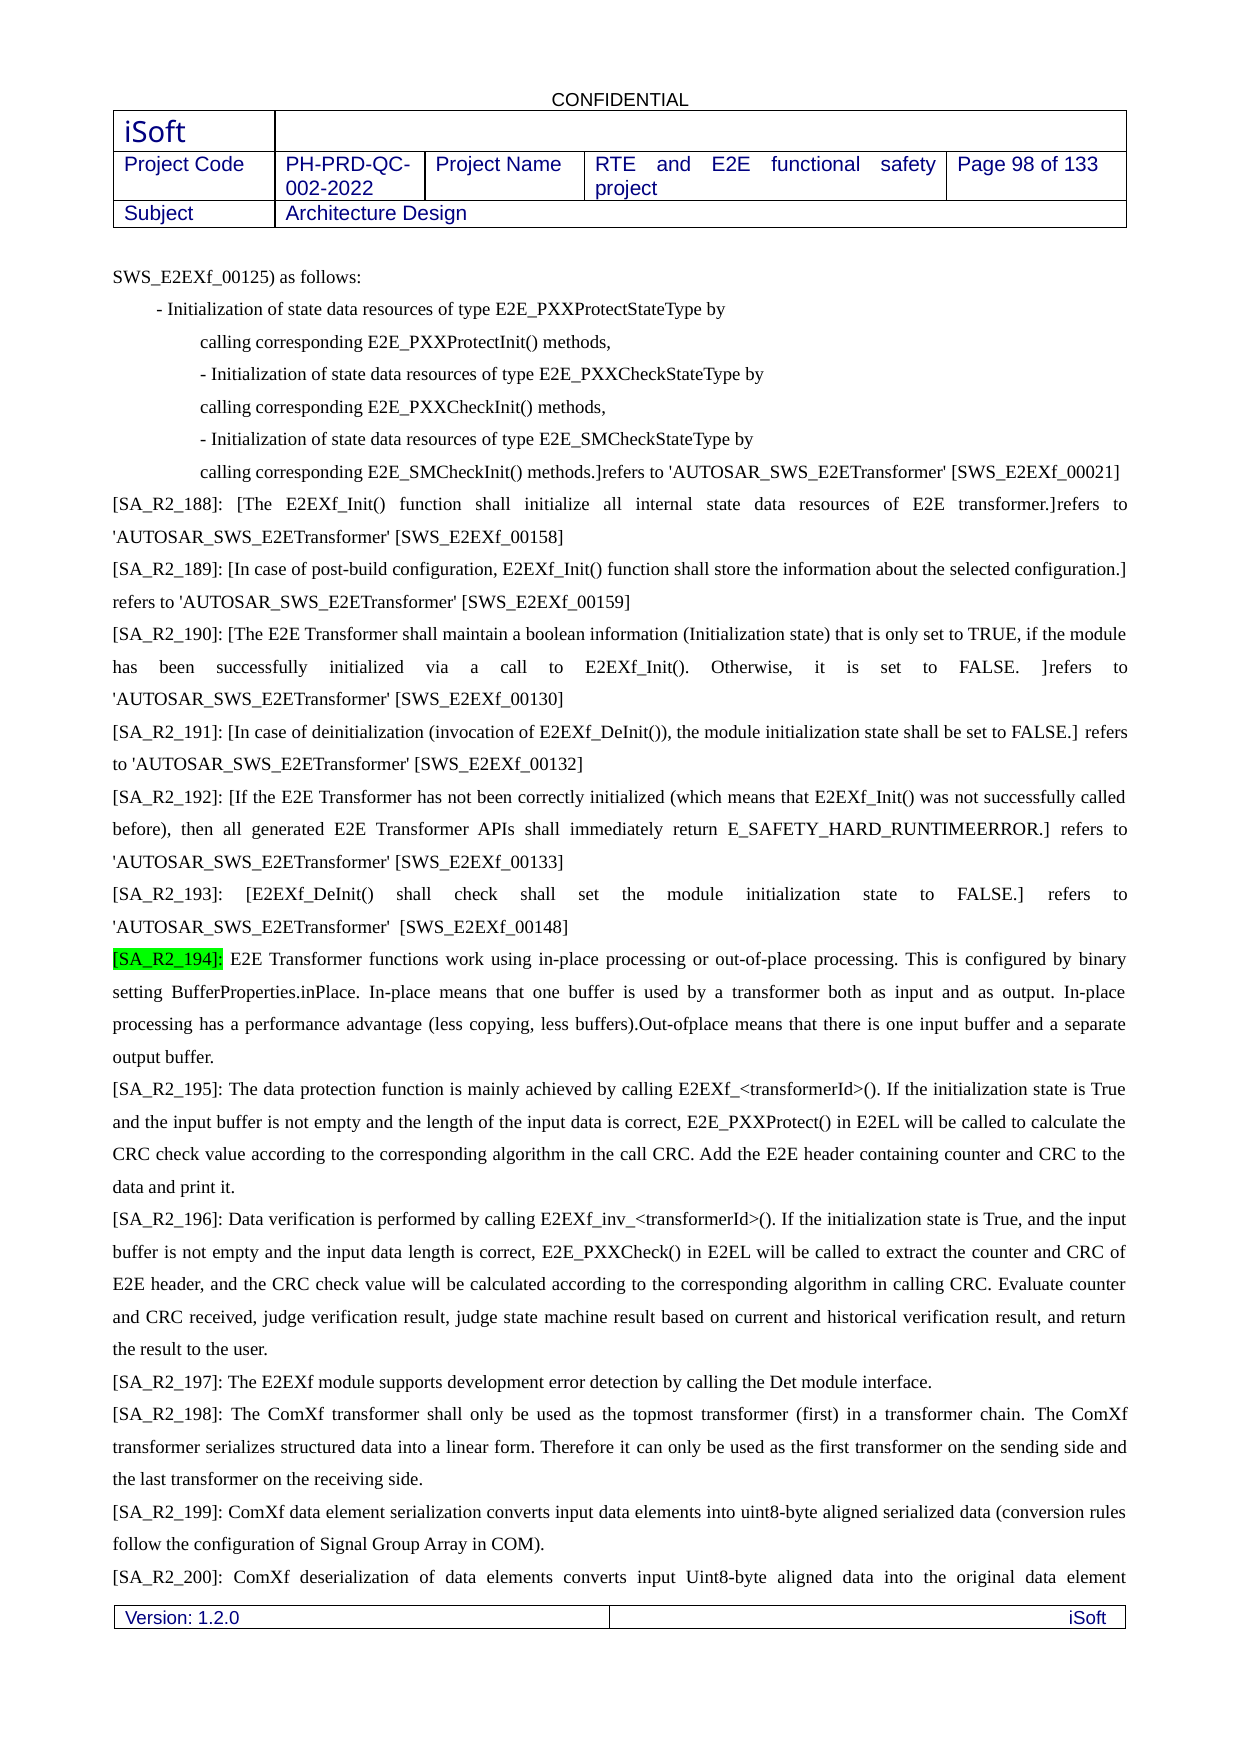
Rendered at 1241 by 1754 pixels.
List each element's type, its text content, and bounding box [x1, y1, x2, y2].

text [SA_R2_195]: The data protection function is mainly achieved by calling E2EXf_<transformerId>(). If the initialization state is True and the input buffer is not empty and the length of the input data is correct, E2E_PXXProtect() in E2EL will be called to calculate the CRC check value according to the corresponding algorithm in the call CRC. Add the E2E header containing counter and CRC to the data and print it. [112, 1073, 1128, 1203]
text [SA_R2_193]: [E2EXf_DeInit() shall check shall set the module initialization state to FALSE.] refers to 'AUTOSAR_SWS_E2ETransformer' [SWS_E2EXf_00148] [112, 878, 1128, 943]
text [112, 260, 1128, 293]
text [112, 1560, 1128, 1593]
text [SA_R2_197]: The E2EXf module supports development error detection by calling the Det module interface. [112, 1365, 1128, 1398]
text calling corresponding E2E_SMCheckInit() methods.]refers to 'AUTOSAR_SWS_E2ETransformer' [SWS_E2EXf_00021] [112, 455, 1128, 488]
text [SA_R2_198]: The ComXf transformer shall only be used as the topmost transformer (first) in a transformer chain. The ComXf transformer serializes structured data into a linear form. Therefore it can only be used as the first transformer on the sending side and the last transformer on the receiving side. [112, 1398, 1128, 1495]
text [SA_R2_188]: [The E2EXf_Init() function shall initialize all internal state data resources of E2E transformer.]refers to 'AUTOSAR_SWS_E2ETransformer' [SWS_E2EXf_00158] [112, 488, 1128, 553]
text [SA_R2_196]: Data verification is performed by calling E2EXf_inv_<transformerId>(). If the initialization state is True, and the input buffer is not empty and the input data length is correct, E2E_PXXCheck() in E2EL will be called to extract the counter and CRC of E2E header, and the CRC check value will be calculated according to the corresponding algorithm in calling CRC. Evaluate counter and CRC received, judge verification result, judge state machine result based on current and historical verification result, and return the result to the user. [112, 1203, 1128, 1365]
text [SA_R2_192]: [If the E2E Transformer has not been correctly initialized (which means that E2EXf_Init() was not successfully called before), then all generated E2E Transformer APIs shall immediately return E_SAFETY_HARD_RUNTIMEERROR.] refers to 'AUTOSAR_SWS_E2ETransformer' [SWS_E2EXf_00133] [112, 780, 1128, 878]
text calling corresponding E2E_PXXCheckInit() methods, [112, 390, 1128, 423]
text [SA_R2_189]: [In case of post-build configuration, E2EXf_Init() function shall store the information about the selected configuration.] refers to 'AUTOSAR_SWS_E2ETransformer' [SWS_E2EXf_00159] [112, 553, 1128, 618]
text [SA_R2_191]: [In case of deinitialization (invocation of E2EXf_DeInit()), the module initialization state shall be set to FALSE.] refers to 'AUTOSAR_SWS_E2ETransformer' [SWS_E2EXf_00132] [112, 715, 1128, 780]
text calling corresponding E2E_PXXProtectInit() methods, [112, 325, 1128, 358]
text - Initialization of state data resources of type E2E_PXXProtectStateType by [112, 293, 1128, 325]
text - Initialization of state data resources of type E2E_SMCheckStateType by [112, 423, 1128, 455]
text [SA_R2_199]: ComXf data element serialization converts input data elements into uint8-byte aligned serialized data (conversion rules follow the configuration of Signal Group Array in COM). [112, 1495, 1128, 1560]
text [SA_R2_194]: E2E Transformer functions work using in-place processing or out-of-place processing. This is configured by binary setting BufferProperties.inPlace. In-place means that one buffer is used by a transformer both as input and as output. In-place processing has a performance advantage (less copying, less buffers).Out-ofplace means that there is one input buffer and a separate output buffer. [112, 943, 1128, 1073]
text [SA_R2_190]: [The E2E Transformer shall maintain a boolean information (Initialization state) that is only set to TRUE, if the module has been successfully initialized via a call to E2EXf_Init(). Otherwise, it is set to FALSE. ]refers to 'AUTOSAR_SWS_E2ETransformer' [SWS_E2EXf_00130] [112, 618, 1128, 715]
text - Initialization of state data resources of type E2E_PXXCheckStateType by [112, 358, 1128, 390]
